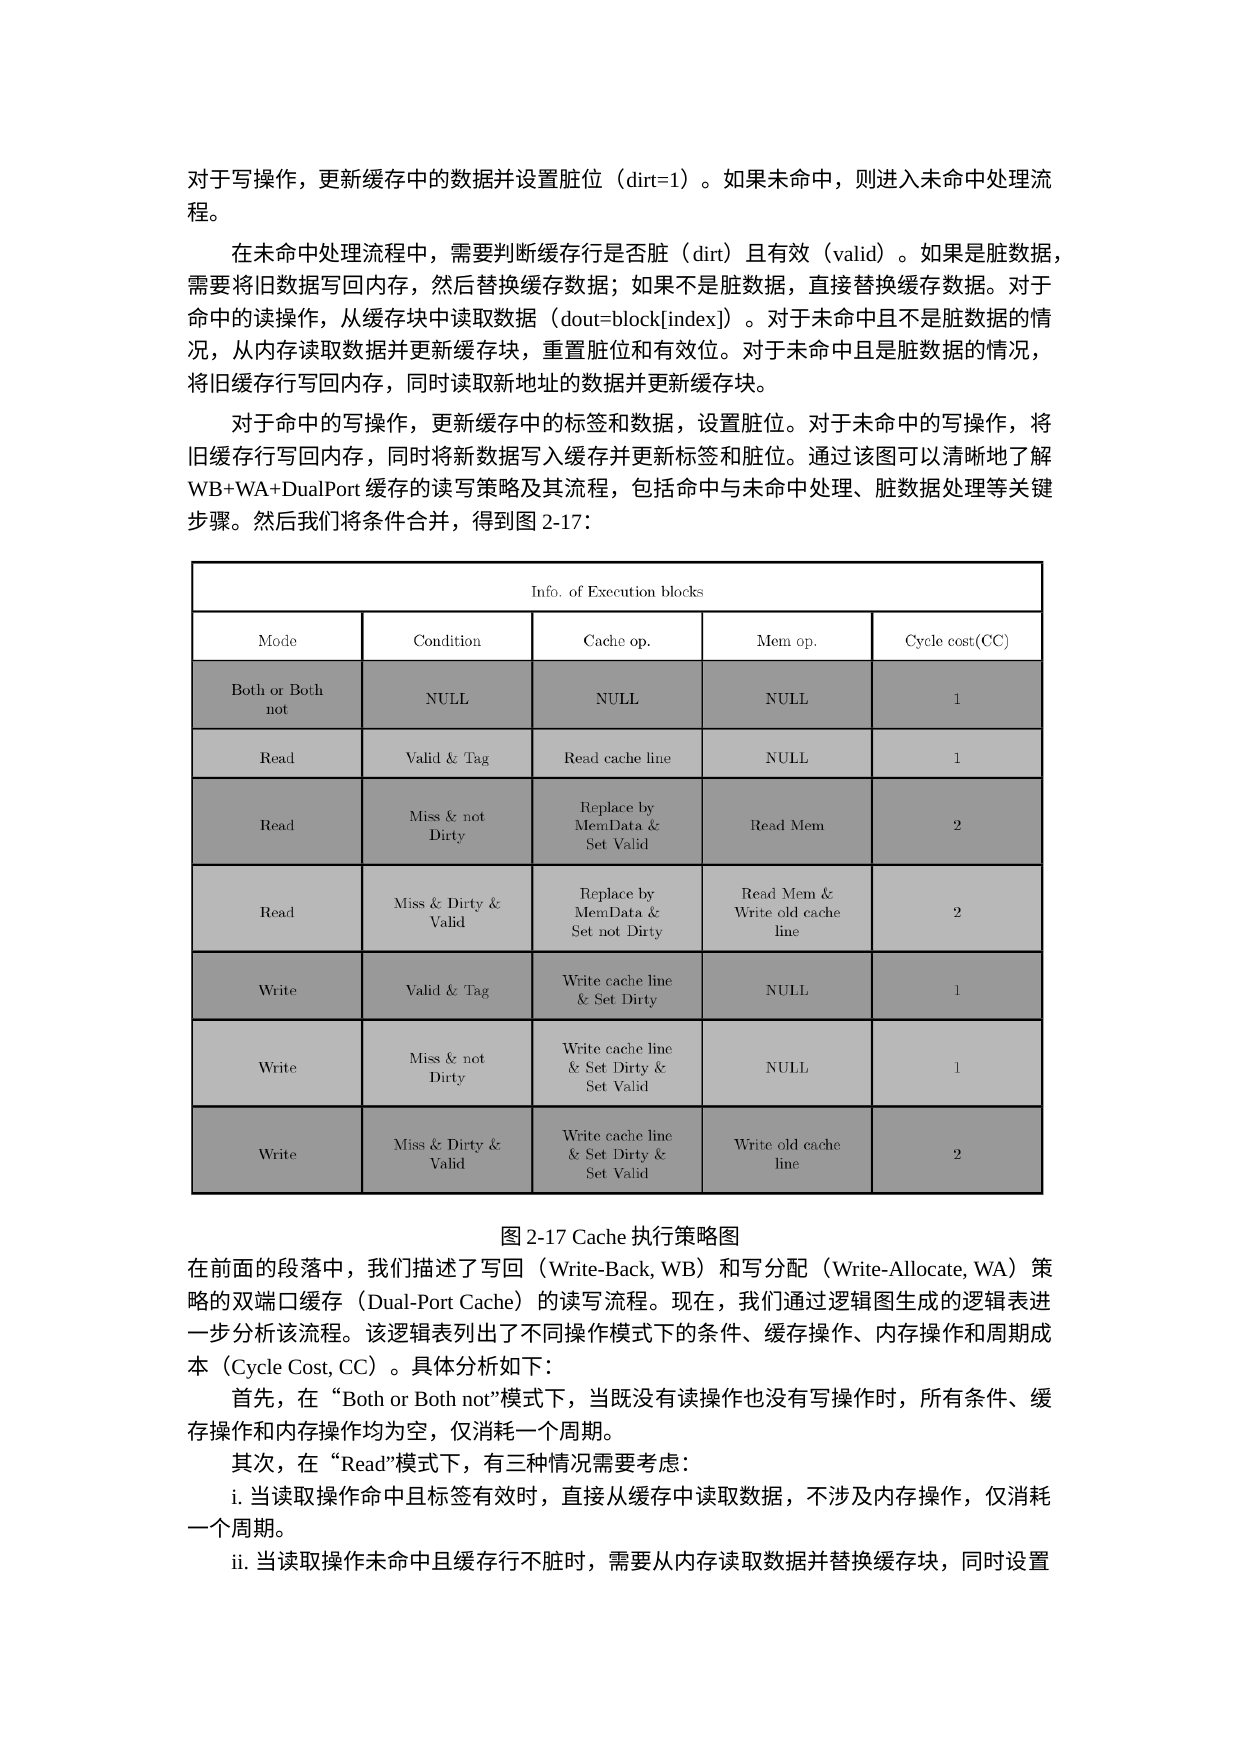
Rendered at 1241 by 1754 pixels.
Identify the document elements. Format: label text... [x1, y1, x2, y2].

picture [187, 552, 1053, 1200]
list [187, 1543, 1053, 1576]
list 首先，在“Both or Both not”模式下，当既没有读操作也没有写操作时，所有条件、缓存操作和内存操作均为空，仅消耗一个周期。 [187, 1381, 1053, 1446]
list 对于命中的写操作，更新缓存中的标签和数据，设置脏位。对于未命中的写操作，将旧缓存行写回内存，同时将新数据写入缓存并更新标签和脏位。通过该图可以清晰地了解WB+WA+DualPort缓存的读写策略及其流程，包括命中与未命中处理、脏数据处理等关键步骤。然后我们将条件合并，得到图2-17： [187, 406, 1053, 536]
list 在未命中处理流程中，需要判断缓存行是否脏（dirt）且有效（valid）。如果是脏数据，需要将旧数据写回内存，然后替换缓存数据；如果不是脏数据，直接替换缓存数据。对于命中的读操作，从缓存块中读取数据（dout=block[index]）。对于未命中且不是脏数据的情况，从内存读取数据并更新缓存块，重置脏位和有效位。对于未命中且是脏数据的情况，将旧缓存行写回内存，同时读取新地址的数据并更新缓存块。 [187, 235, 1053, 398]
list 在前面的段落中，我们描述了写回（Write-Back, WB）和写分配（Write-Allocate, WA）策略的双端口缓存（Dual-Port Cache）的读写流程。现在，我们通过逻辑图生成的逻辑表进一步分析该流程。该逻辑表列出了不同操作模式下的条件、缓存操作、内存操作和周期成本（Cycle Cost, CC）。具体分析如下： [187, 1251, 1053, 1381]
list i. 当读取操作命中且标签有效时，直接从缓存中读取数据，不涉及内存操作，仅消耗一个周期。 [187, 1478, 1053, 1543]
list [187, 162, 1053, 227]
list 其次，在“Read”模式下，有三种情况需要考虑： [187, 1446, 1053, 1478]
text 图2-17 Cache执行策略图 [187, 1218, 1053, 1251]
